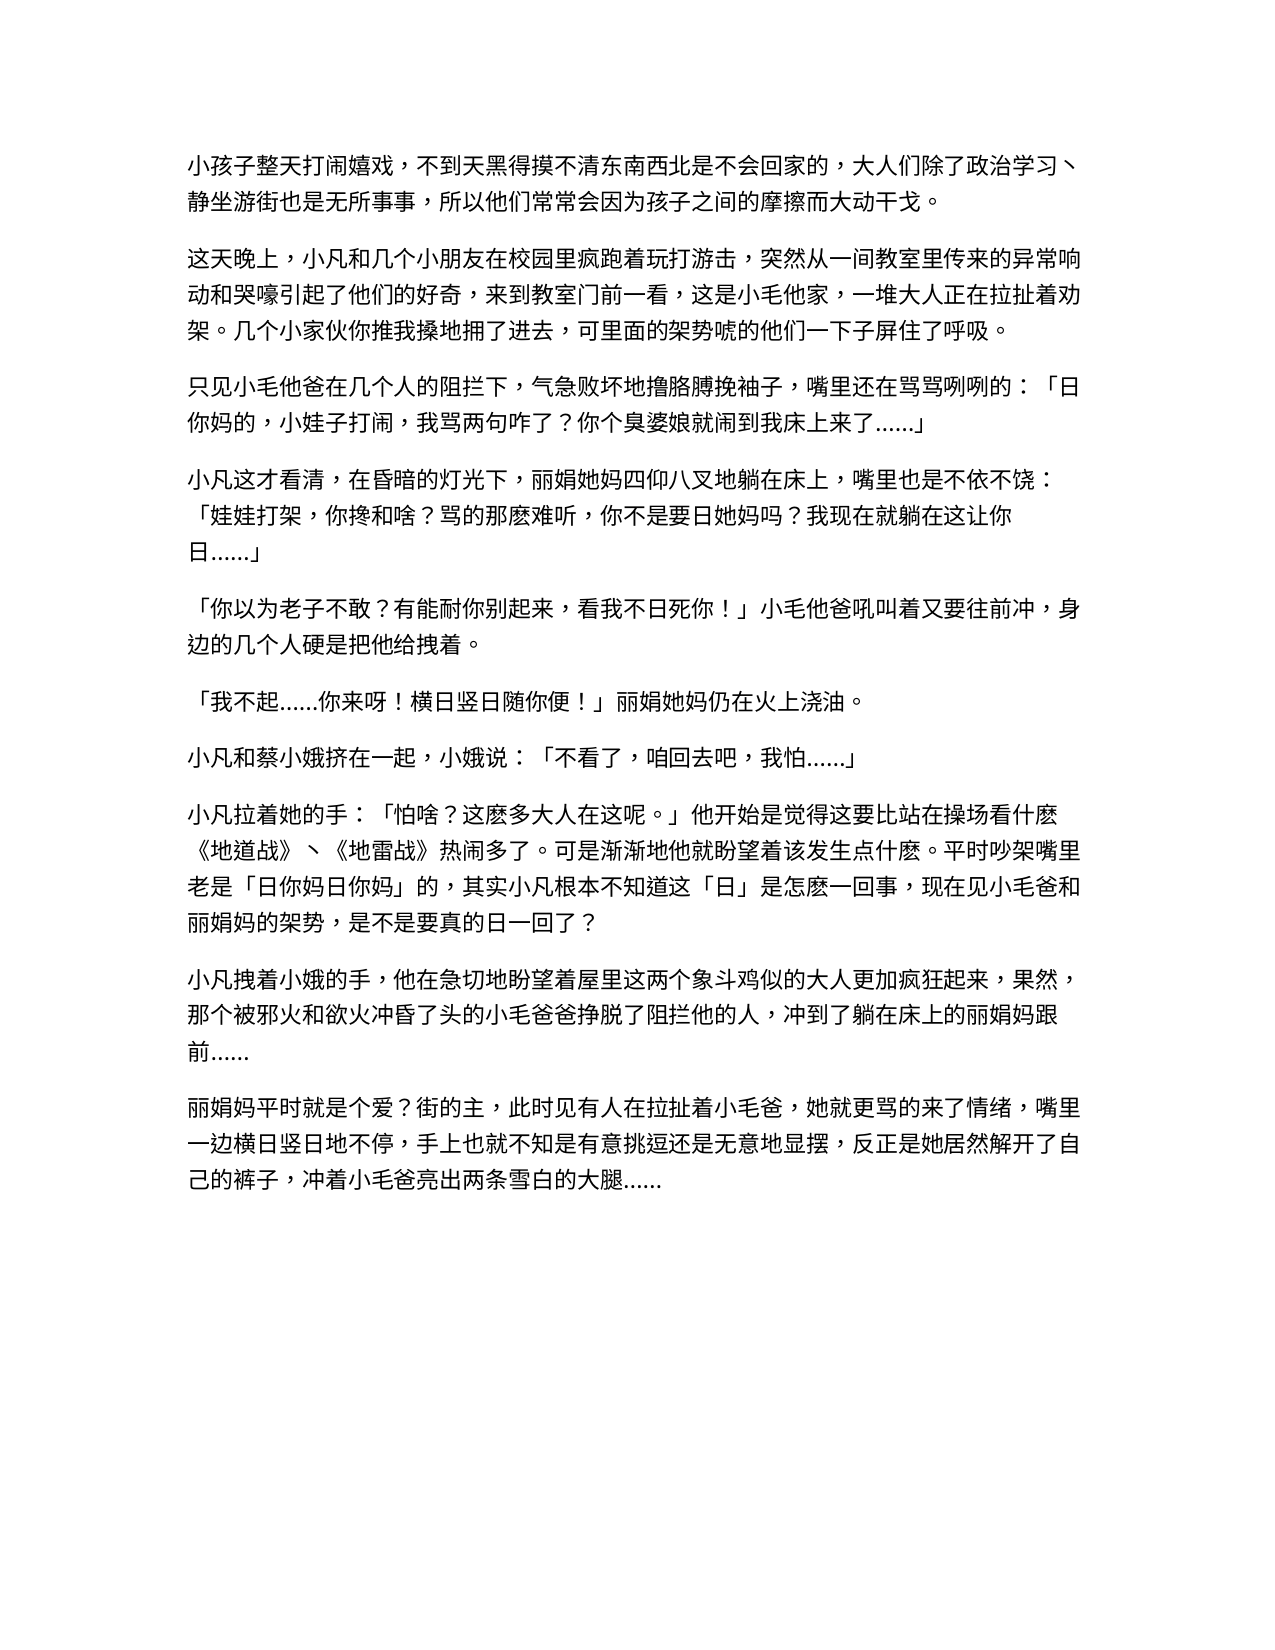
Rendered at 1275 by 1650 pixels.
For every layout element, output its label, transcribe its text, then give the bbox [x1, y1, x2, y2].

text 小凡和蔡小娥挤在一起，小娥说：「不看了，咱回去吧，我怕……」 [187, 742, 1087, 773]
text 小凡这才看清，在昏暗的灯光下，丽娟她妈四仰八叉地躺在床上，嘴里也是不依不饶：「娃娃打架，你搀和啥？骂的那麽难听，你不是要日她妈吗？我现在就躺在这让你日……」 [187, 464, 1087, 567]
text 小孩子整天打闹嬉戏，不到天黑得摸不清东南西北是不会回家的，大人们除了政治学习丶静坐游街也是无所事事，所以他们常常会因为孩子之间的摩擦而大动干戈。 [187, 150, 1087, 217]
text 「你以为老子不敢？有能耐你别起来，看我不日死你！」小毛他爸吼叫着又要往前冲，身边的几个人硬是把他给拽着。 [187, 593, 1087, 660]
text 这天晚上，小凡和几个小朋友在校园里疯跑着玩打游击，突然从一间教室里传来的异常响动和哭嚎引起了他们的好奇，来到教室门前一看，这是小毛他家，一堆大人正在拉扯着劝架。几个小家伙你推我搡地拥了进去，可里面的架势唬的他们一下子屏住了呼吸。 [187, 243, 1087, 346]
text 小凡拽着小娥的手，他在急切地盼望着屋里这两个象斗鸡似的大人更加疯狂起来，果然，那个被邪火和欲火冲昏了头的小毛爸爸挣脱了阻拦他的人，冲到了躺在床上的丽娟妈跟前…… [187, 963, 1087, 1067]
text 小凡拉着她的手：「怕啥？这麽多大人在这呢。」他开始是觉得这要比站在操场看什麽《地道战》丶《地雷战》热闹多了。可是渐渐地他就盼望着该发生点什麽。平时吵架嘴里老是「日你妈日你妈」的，其实小凡根本不知道这「日」是怎麽一回事，现在见小毛爸和丽娟妈的架势，是不是要真的日一回了？ [187, 799, 1087, 938]
text 丽娟妈平时就是个爱？街的主，此时见有人在拉扯着小毛爸，她就更骂的来了情绪，嘴里一边横日竖日地不停，手上也就不知是有意挑逗还是无意地显摆，反正是她居然解开了自己的裤子，冲着小毛爸亮出两条雪白的大腿…… [187, 1092, 1087, 1195]
text 「我不起……你来呀！横日竖日随你便！」丽娟她妈仍在火上浇油。 [187, 685, 1087, 717]
text 只见小毛他爸在几个人的阻拦下，气急败坏地撸胳膊挽袖子，嘴里还在骂骂咧咧的：「日你妈的，小娃子打闹，我骂两句咋了？你个臭婆娘就闹到我床上来了……」 [187, 371, 1087, 438]
